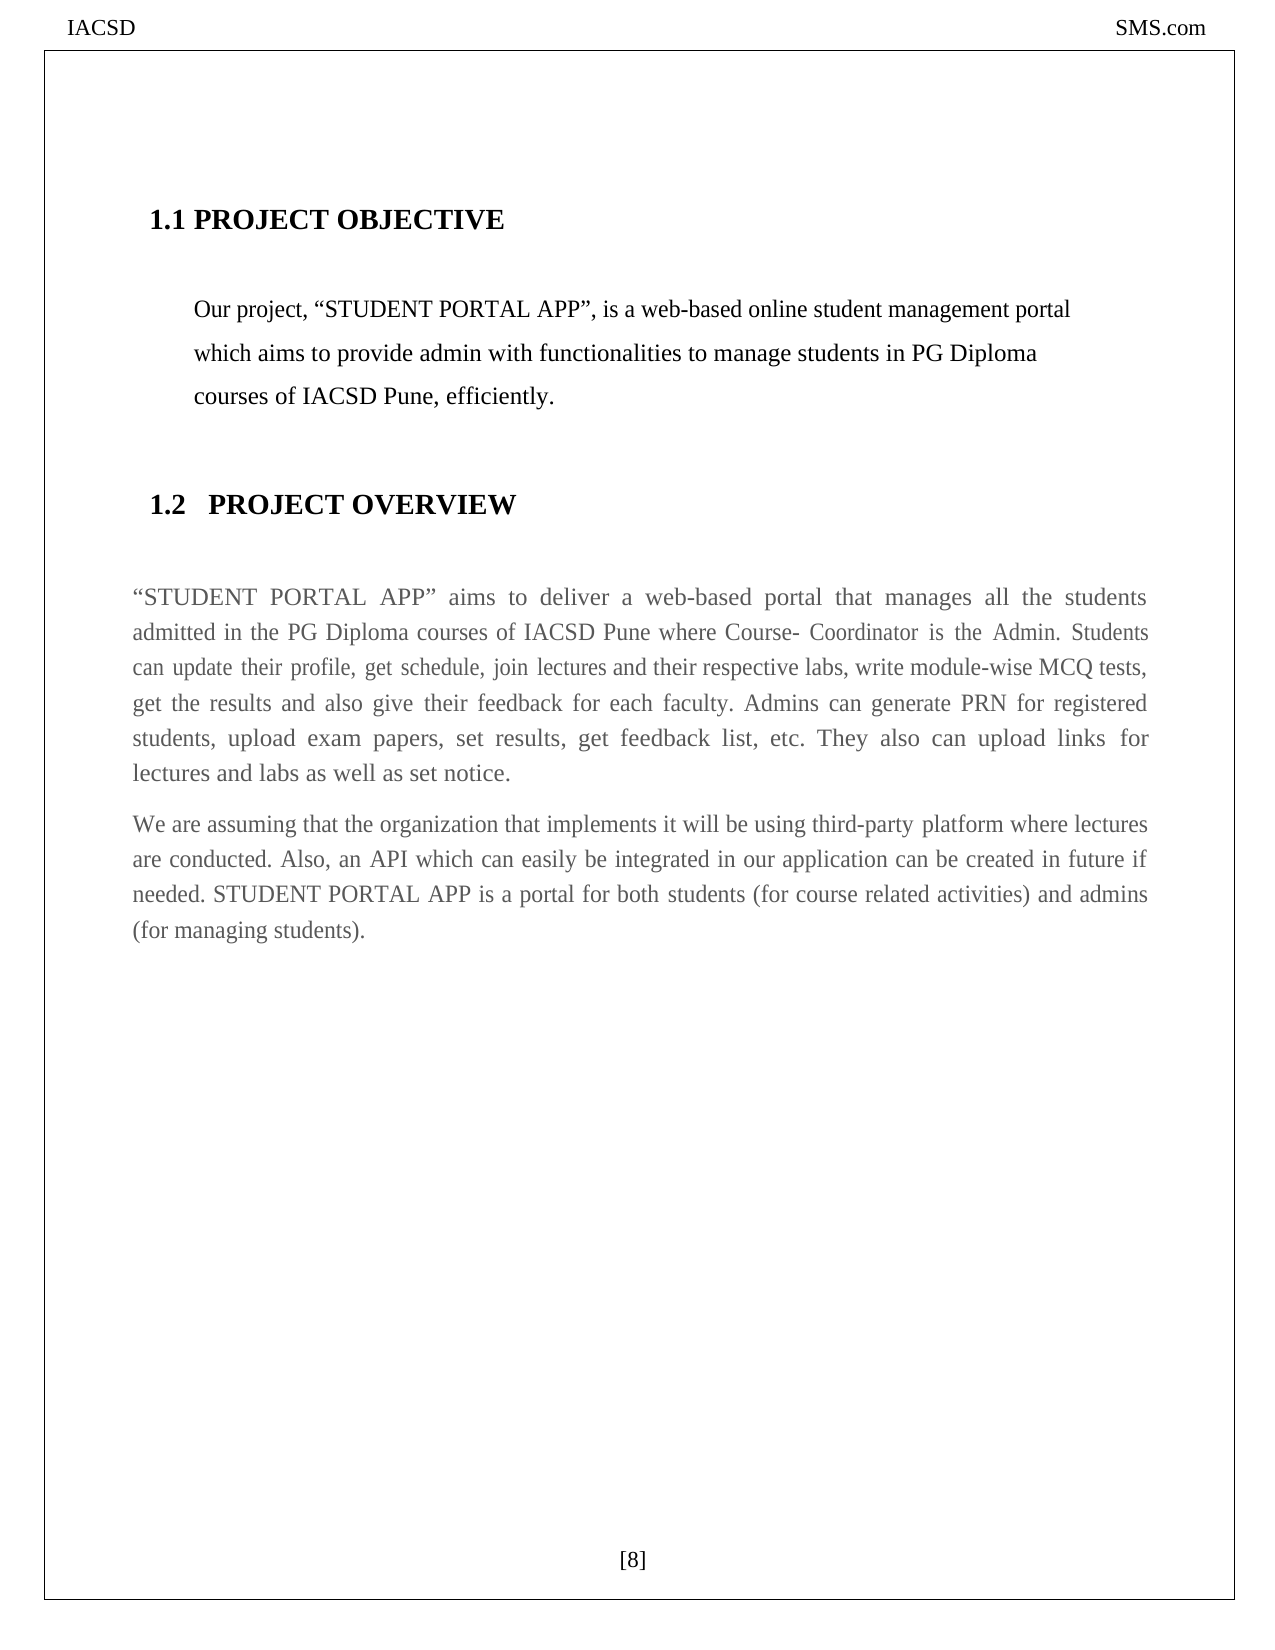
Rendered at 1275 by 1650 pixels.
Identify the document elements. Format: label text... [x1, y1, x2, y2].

subtitle PROJECT OVERVIEW [149, 487, 1234, 521]
text Our project, “STUDENT PORTAL APP”, is a web-based online student management portal which aims to provide admin with functionalities to manage students in PG Diploma courses of IACSD Pune, efficiently. [193, 294, 1098, 409]
subtitle PROJECT OBJECTIVE [149, 202, 1234, 235]
text We are assuming that the organization that implements it will be using third-party platform where lectures are conducted. Also, an API which can easily be integrated in our application can be created in future if needed. STUDENT PORTAL APP is a portal for both students (for course related activities) and admins (for managing students). [132, 809, 1148, 944]
text “STUDENT PORTAL APP” aims to deliver a web-based portal that manages all the students admitted in the PG Diploma courses of IACSD Pune where Course- Coordinator is the Admin. Students can update their profile, get schedule, join lectures and their respective labs, write module-wise MCQ tests, get the results and also give their feedback for each faculty. Admins can generate PRN for registered students, upload exam papers, set results, get feedback list, etc. They also can upload links for lectures and labs as well as set notice. [132, 582, 1149, 787]
